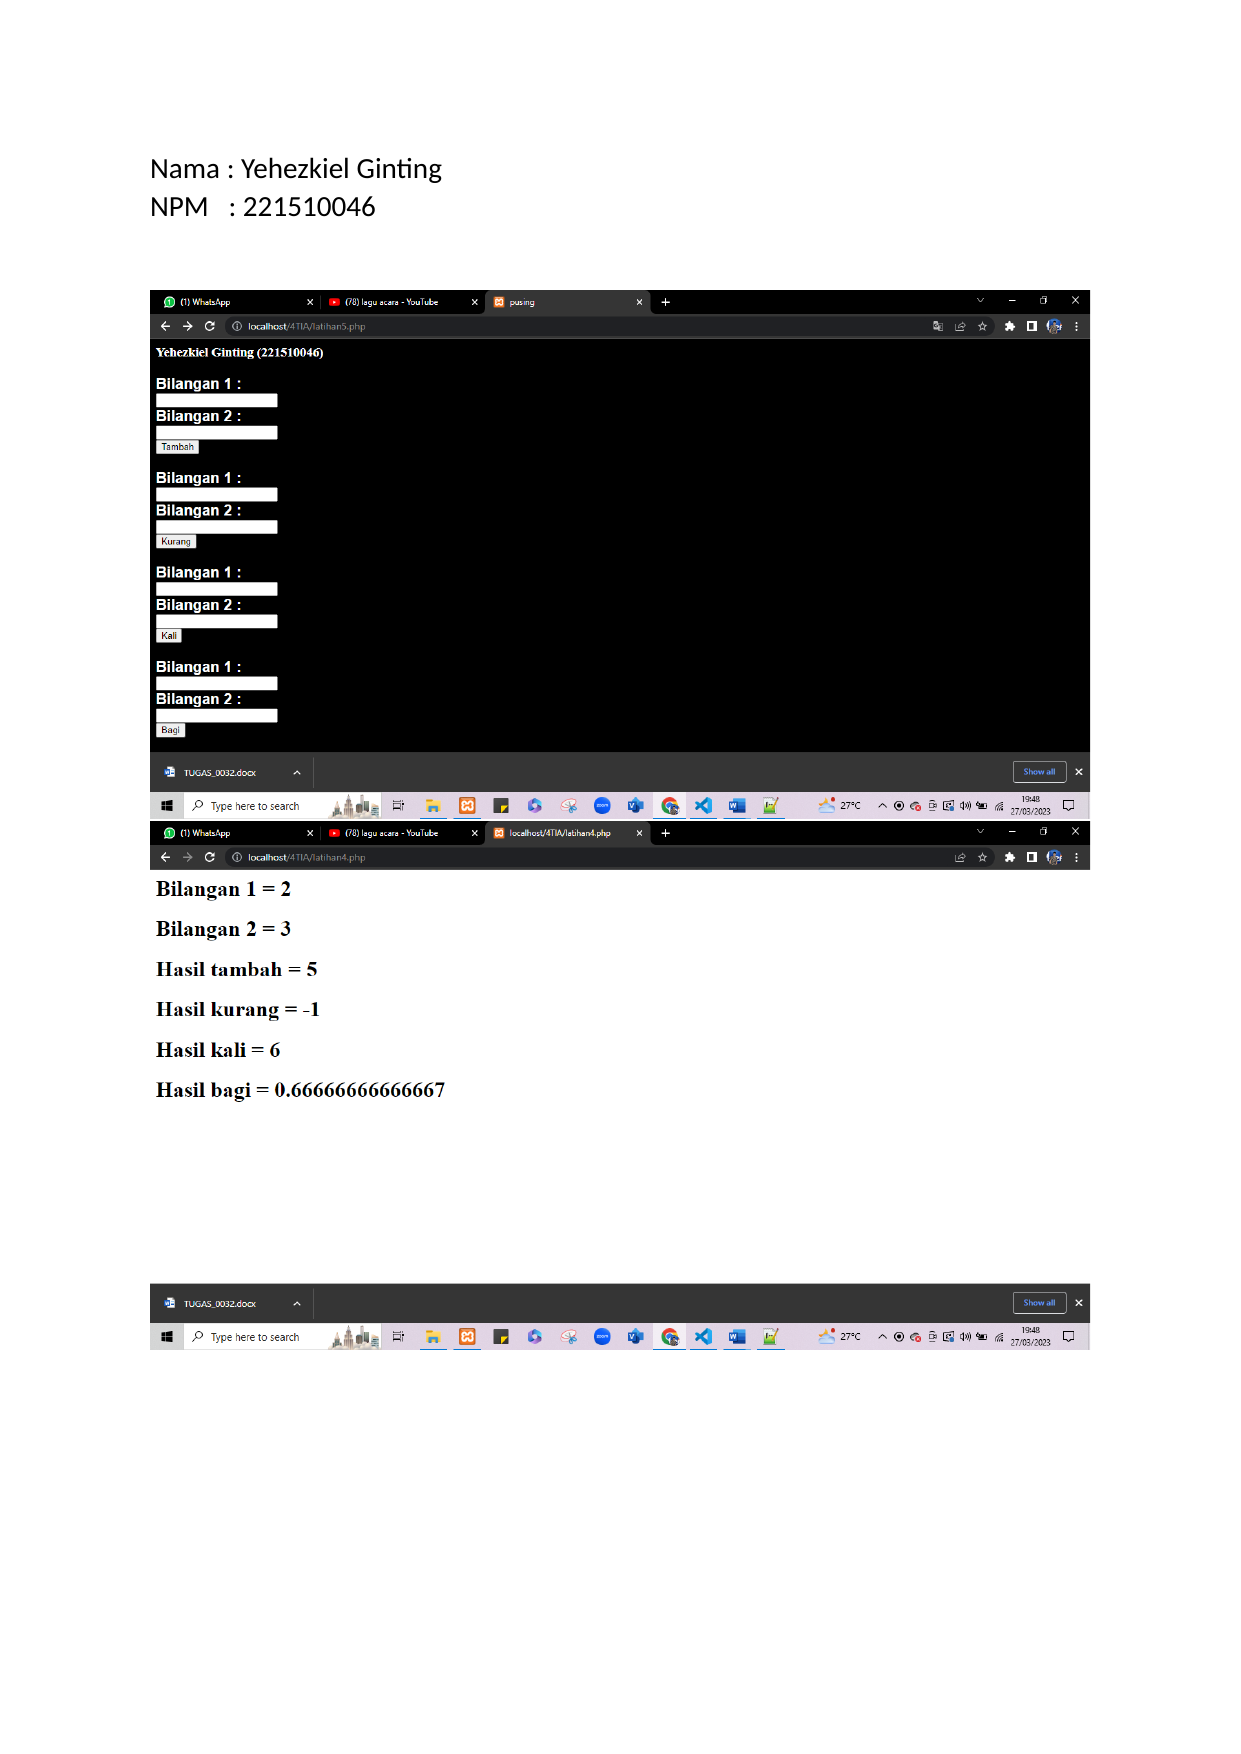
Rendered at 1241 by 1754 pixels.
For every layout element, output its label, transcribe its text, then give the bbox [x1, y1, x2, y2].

picture [150, 821, 1091, 1350]
picture [150, 290, 1091, 819]
text Nama : Yehezkiel Ginting NPM : 221510046 [150, 150, 1090, 224]
